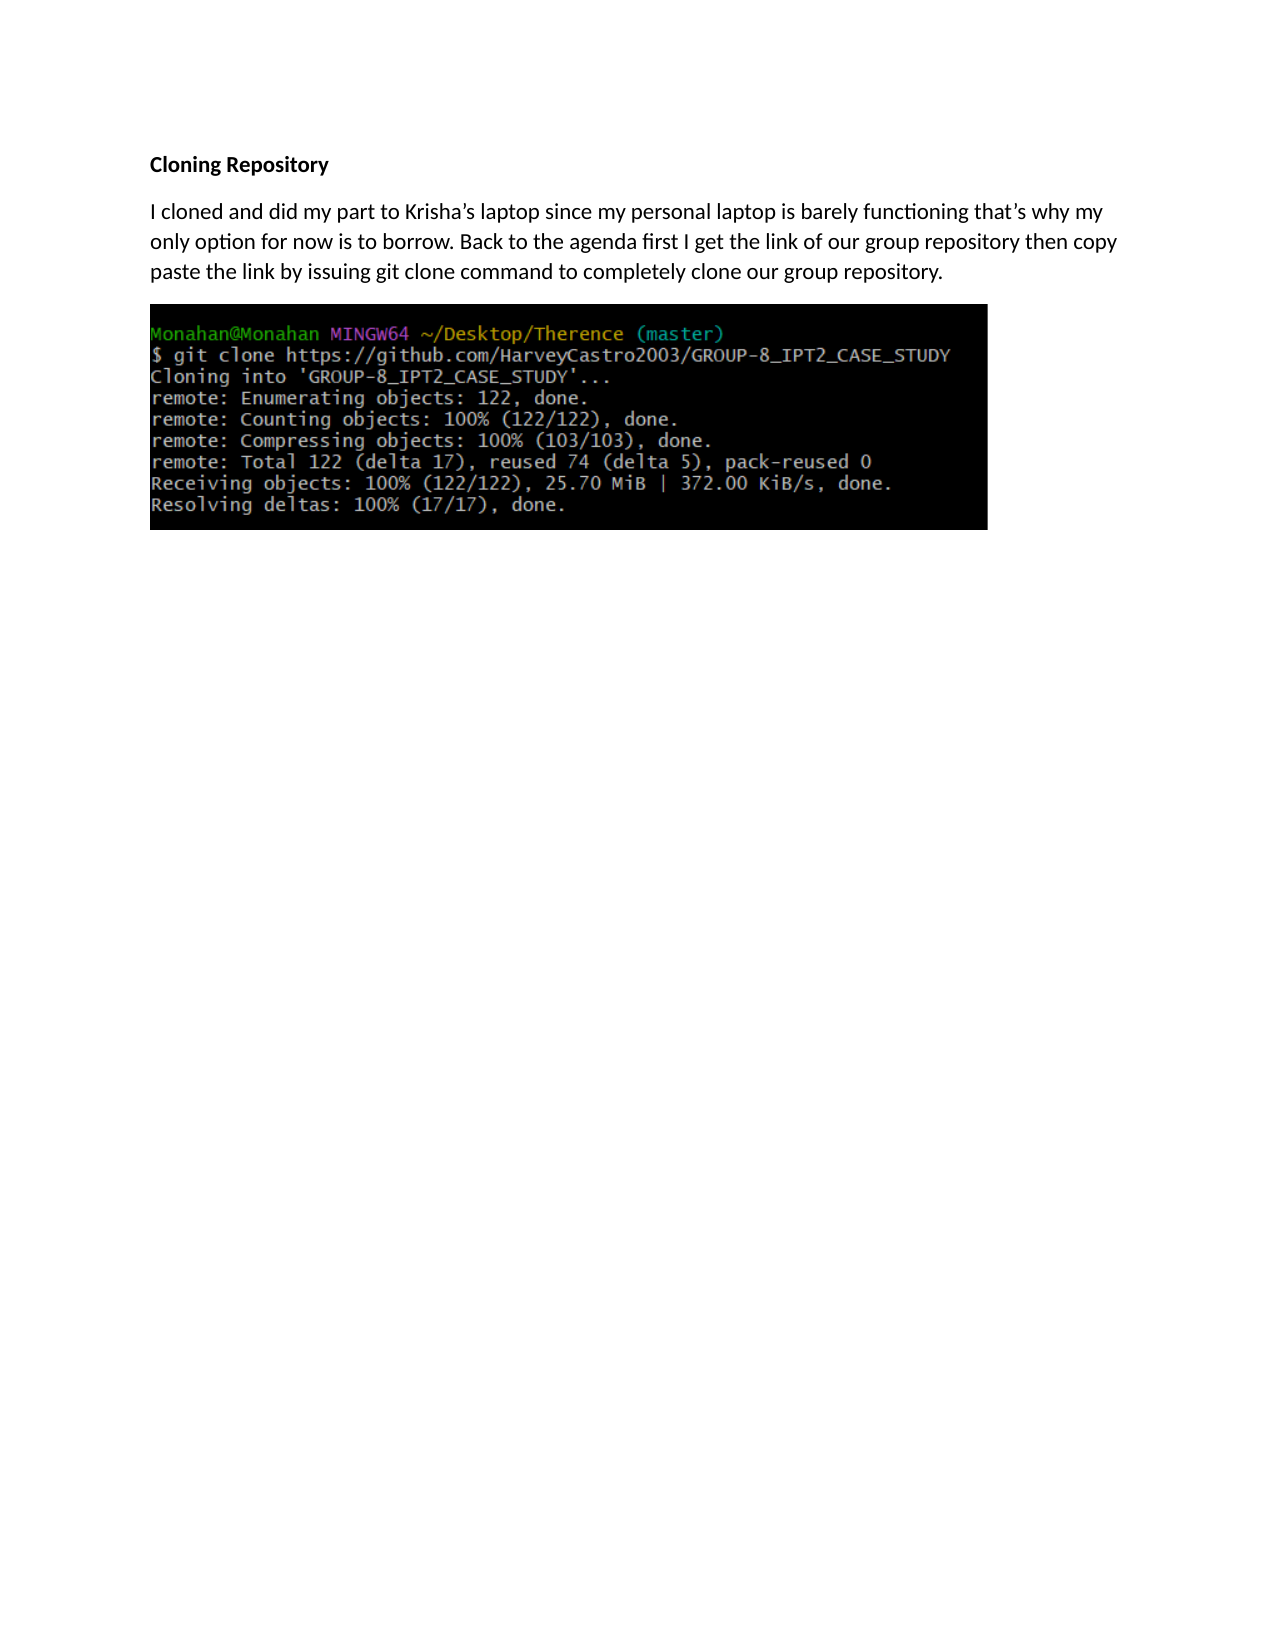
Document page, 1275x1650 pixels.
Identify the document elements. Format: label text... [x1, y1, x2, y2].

text I cloned and did my part to Krisha’s laptop since my personal laptop is barely functioning that’s why my only option for now is to borrow. Back to the agenda first I get the link of our group repository then copy paste the link by issuing git clone command to completely clone our group repository. [150, 197, 1125, 285]
picture [150, 304, 988, 530]
text Cloning Repository [150, 150, 1125, 178]
